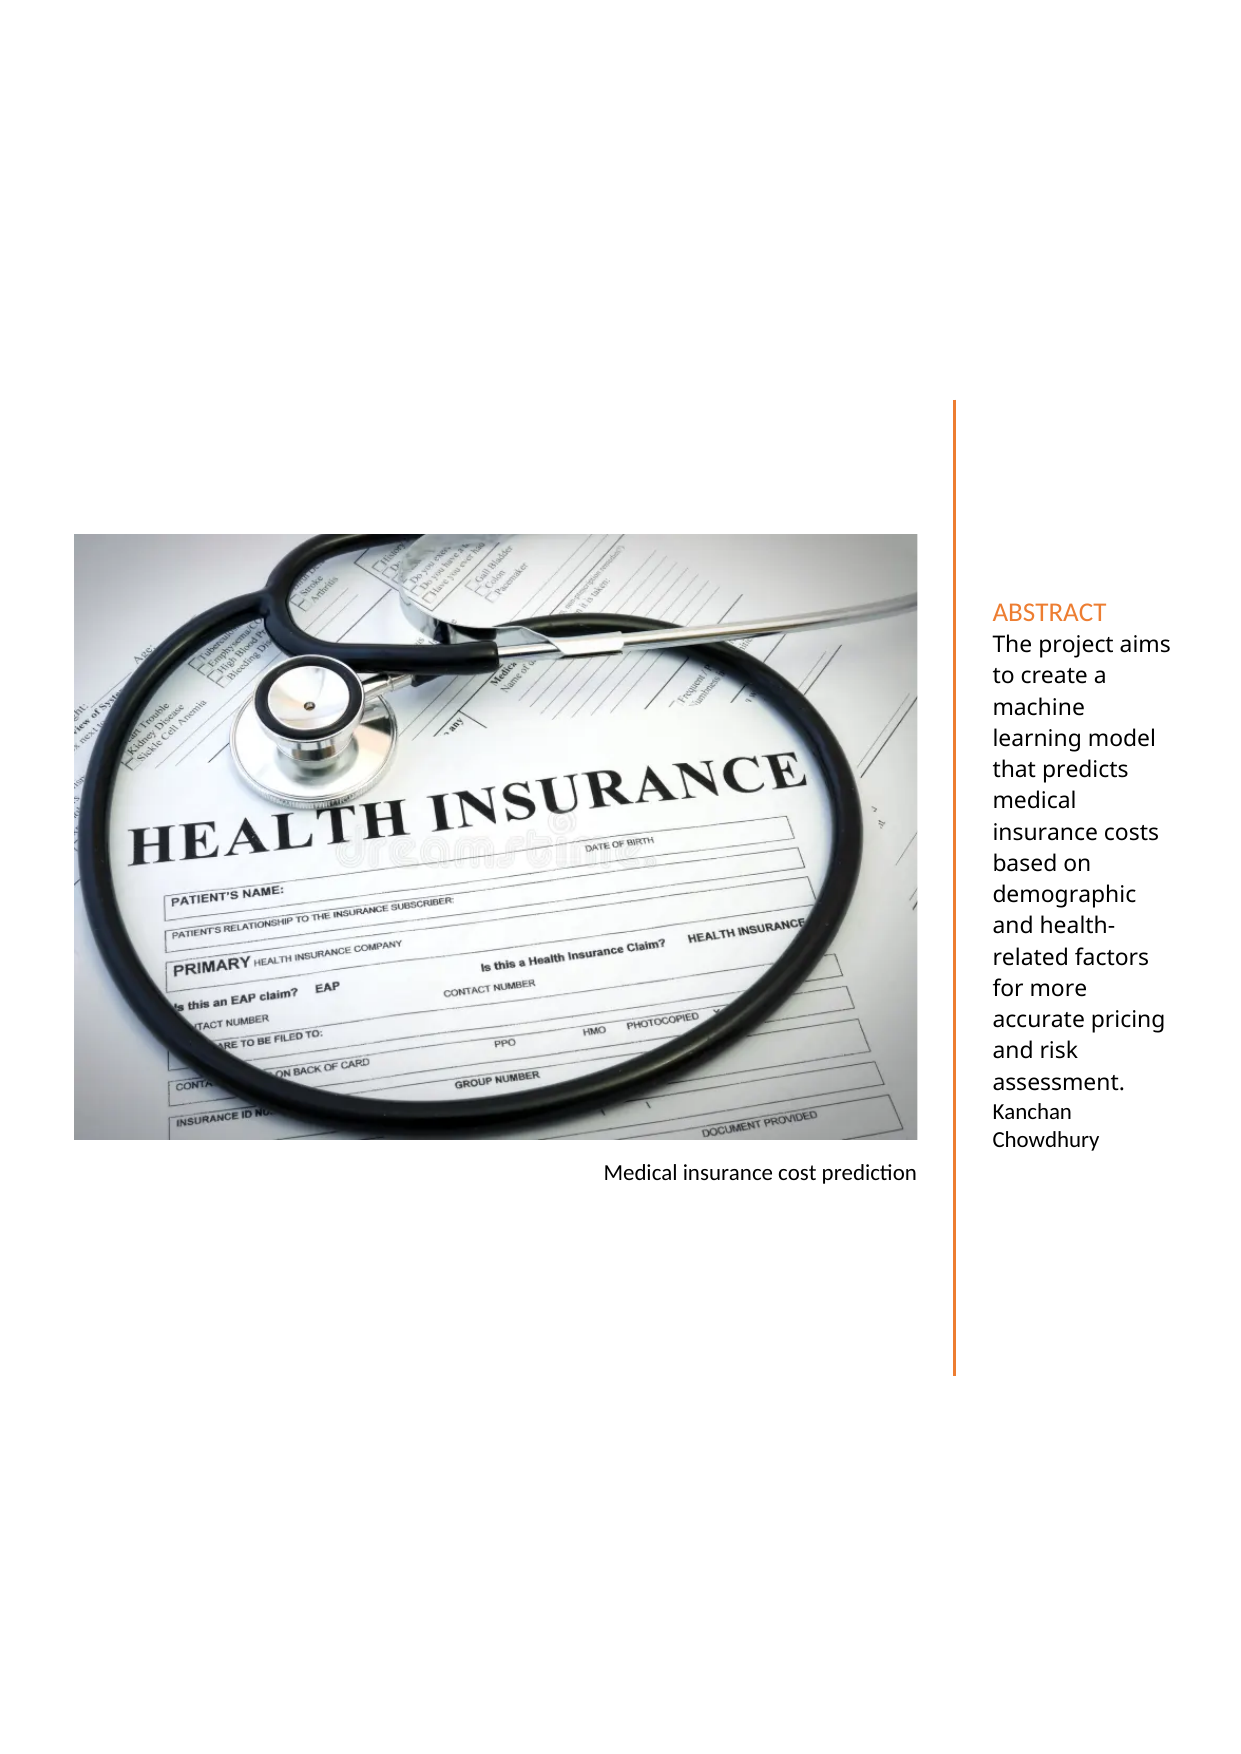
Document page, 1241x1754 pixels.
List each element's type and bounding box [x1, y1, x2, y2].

picture [74, 534, 918, 1140]
